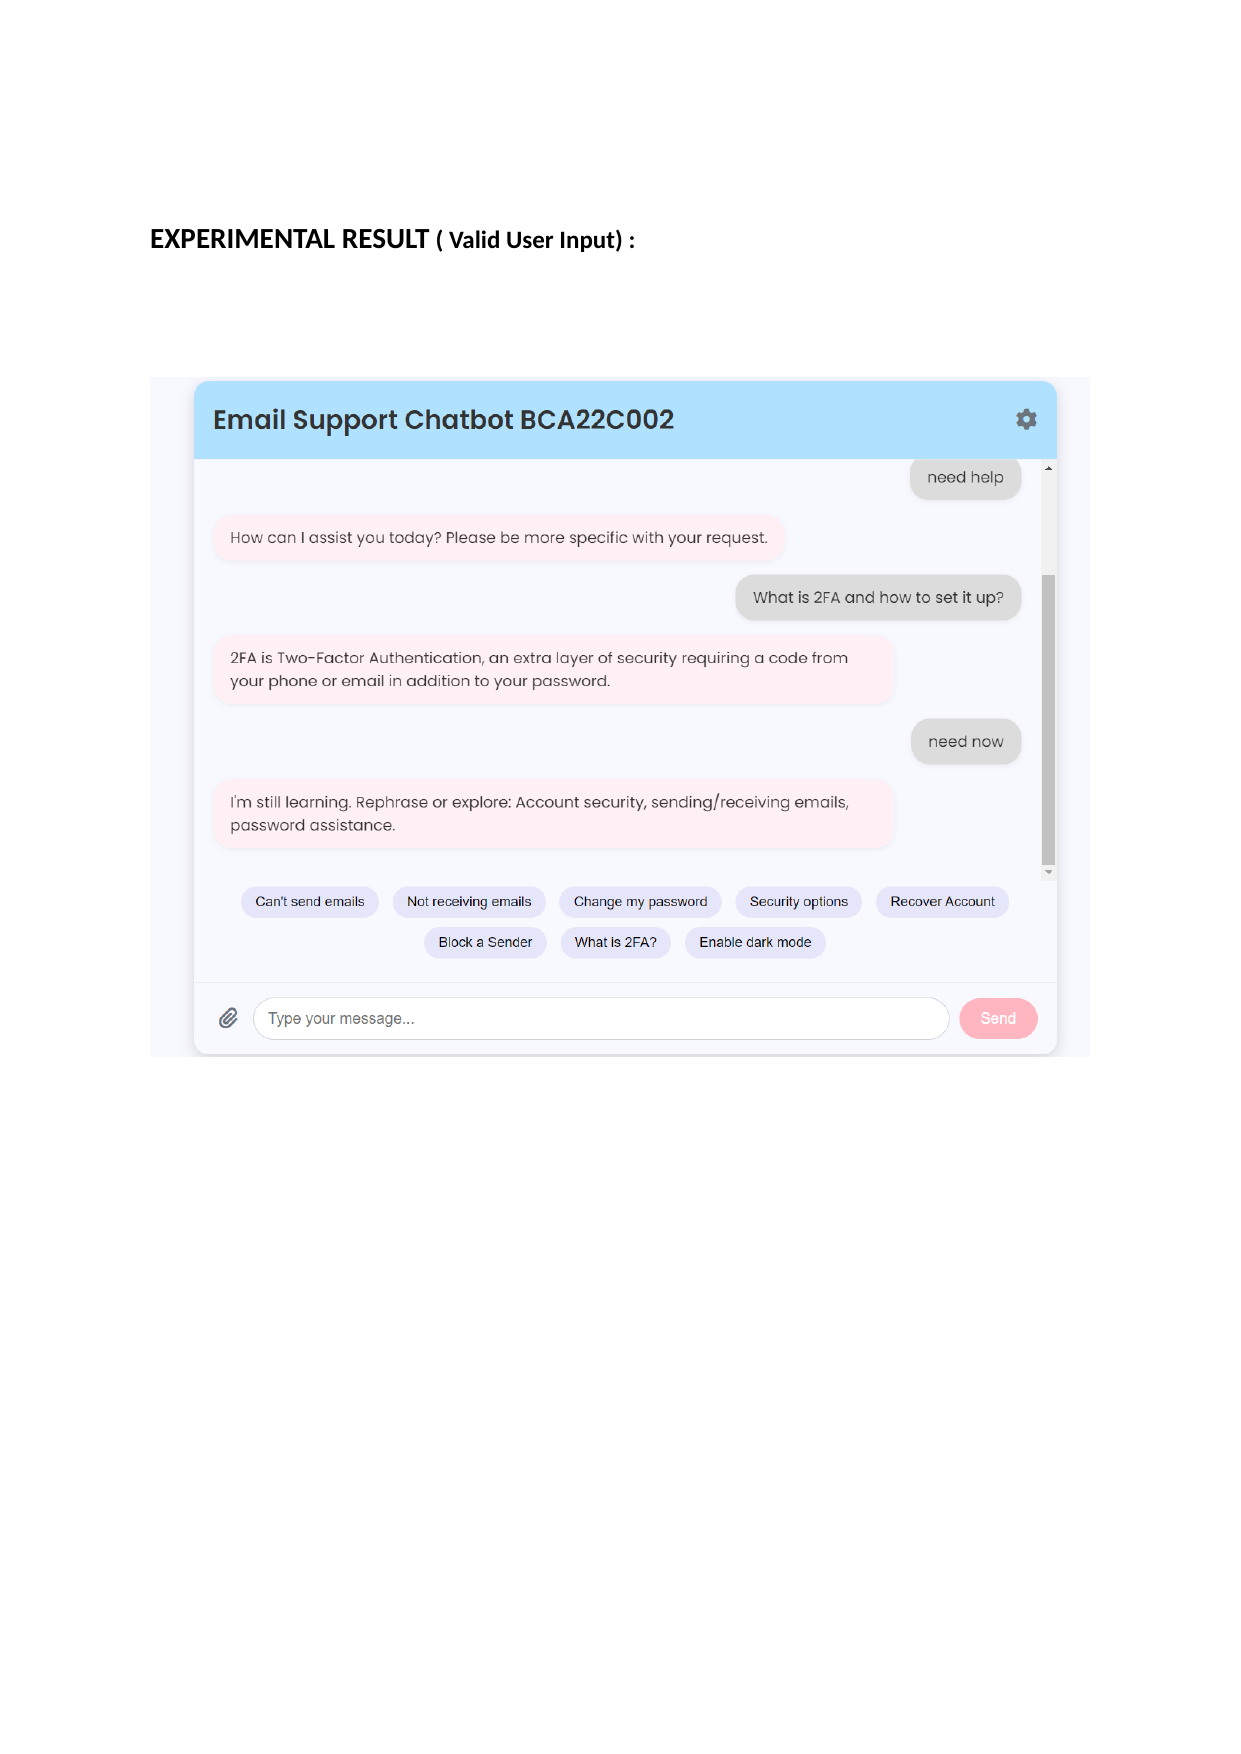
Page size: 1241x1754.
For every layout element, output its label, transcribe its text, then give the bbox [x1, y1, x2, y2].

picture [150, 377, 1091, 1057]
text EXPERIMENTAL RESULT ( Valid User Input) : [150, 220, 1090, 255]
